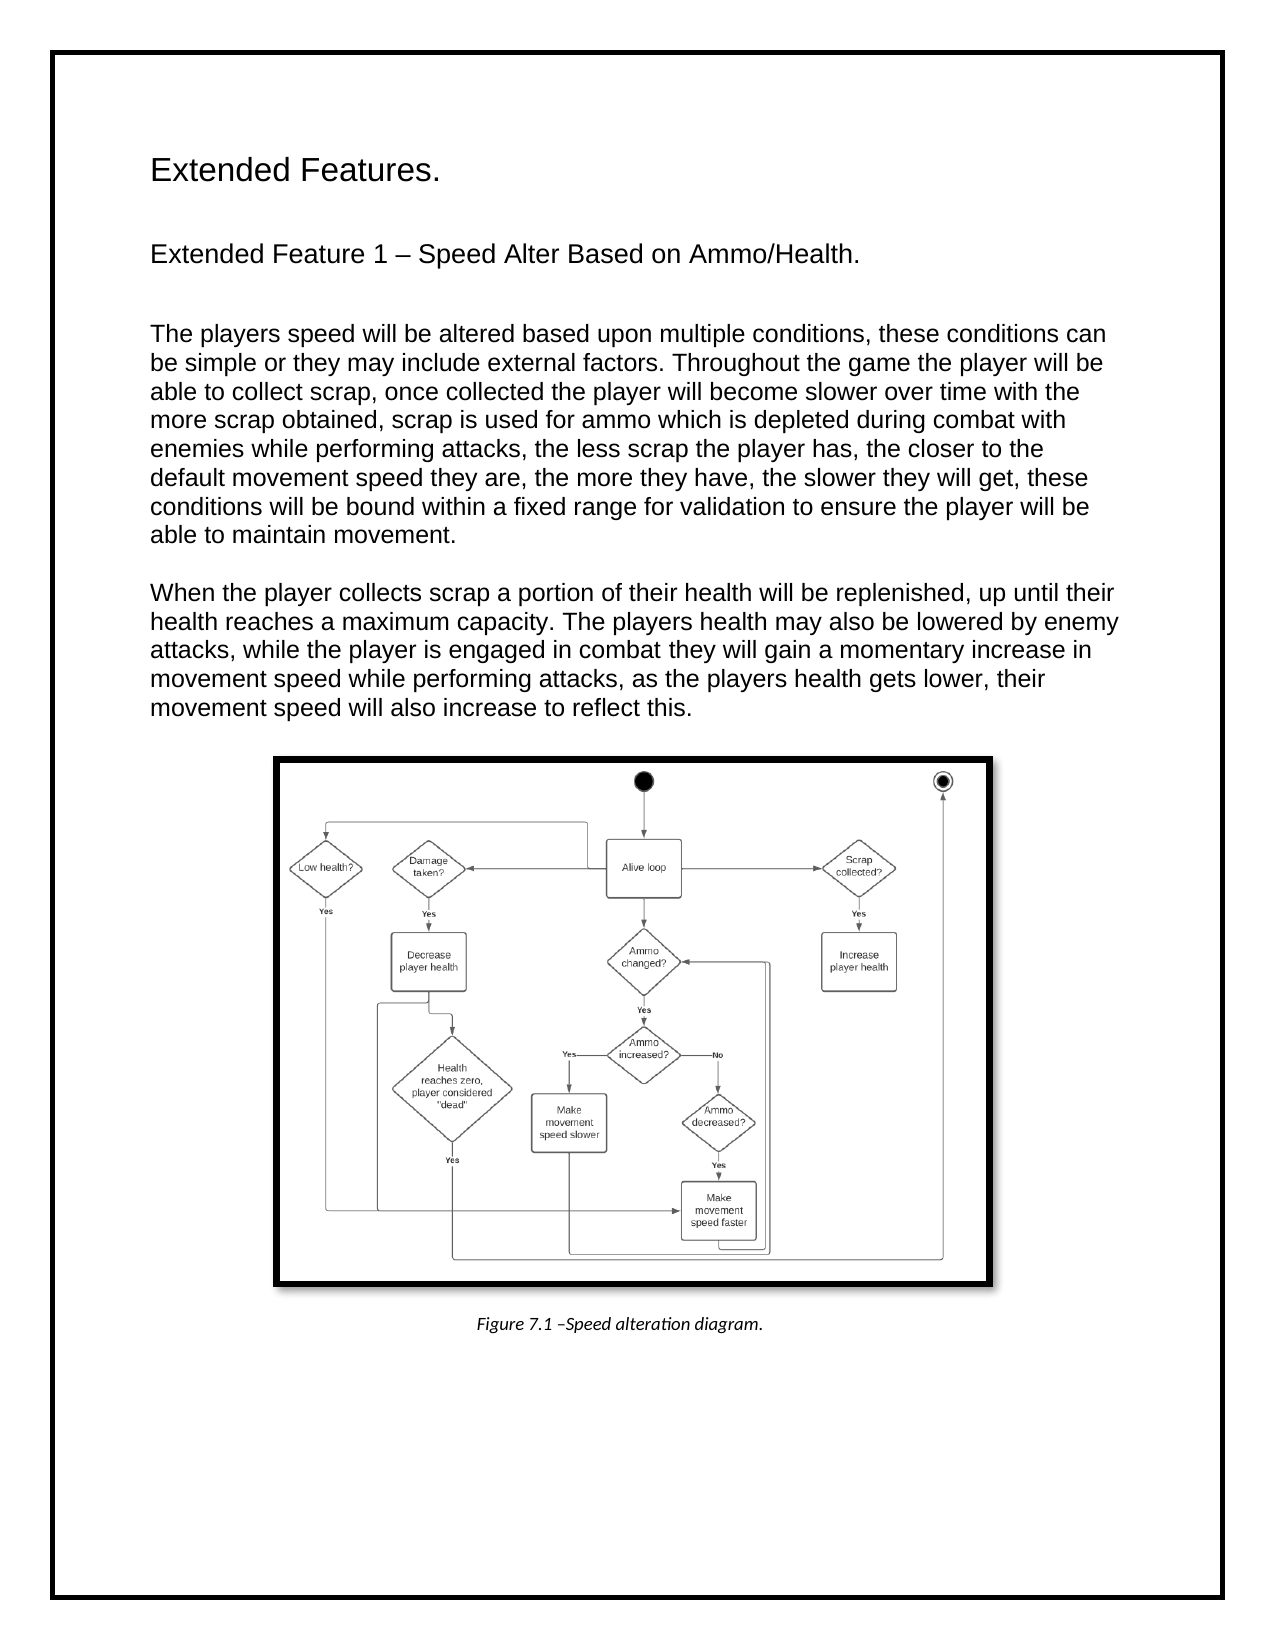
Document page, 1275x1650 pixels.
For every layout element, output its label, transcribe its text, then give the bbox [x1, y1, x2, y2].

text The players speed will be altered based upon multiple conditions, these conditions can be simple or they may include external factors. Throughout the game the player will be able to collect scrap, once collected the player will become slower over time with the more scrap obtained, scrap is used for ammo which is depleted during combat with enemies while performing attacks, the less scrap the player has, the closer to the default movement speed they are, the more they have, the slower they will get, these conditions will be bound within a fixed range for validation to ensure the player will be able to maintain movement. When the player collects scrap a portion of their health will be replenished, up until their health reaches a maximum capacity. The players health may also be lowered by enemy attacks, while the player is engaged in combat they will gain a momentary increase in movement speed while performing attacks, as the players health gets lower, their movement speed will also increase to reflect this. [150, 319, 1125, 721]
subtitle Extended Features. [150, 150, 1125, 188]
picture [280, 763, 986, 1281]
subtitle Extended Feature 1 – Speed Alter Based on Ammo/Health. [150, 238, 1125, 269]
